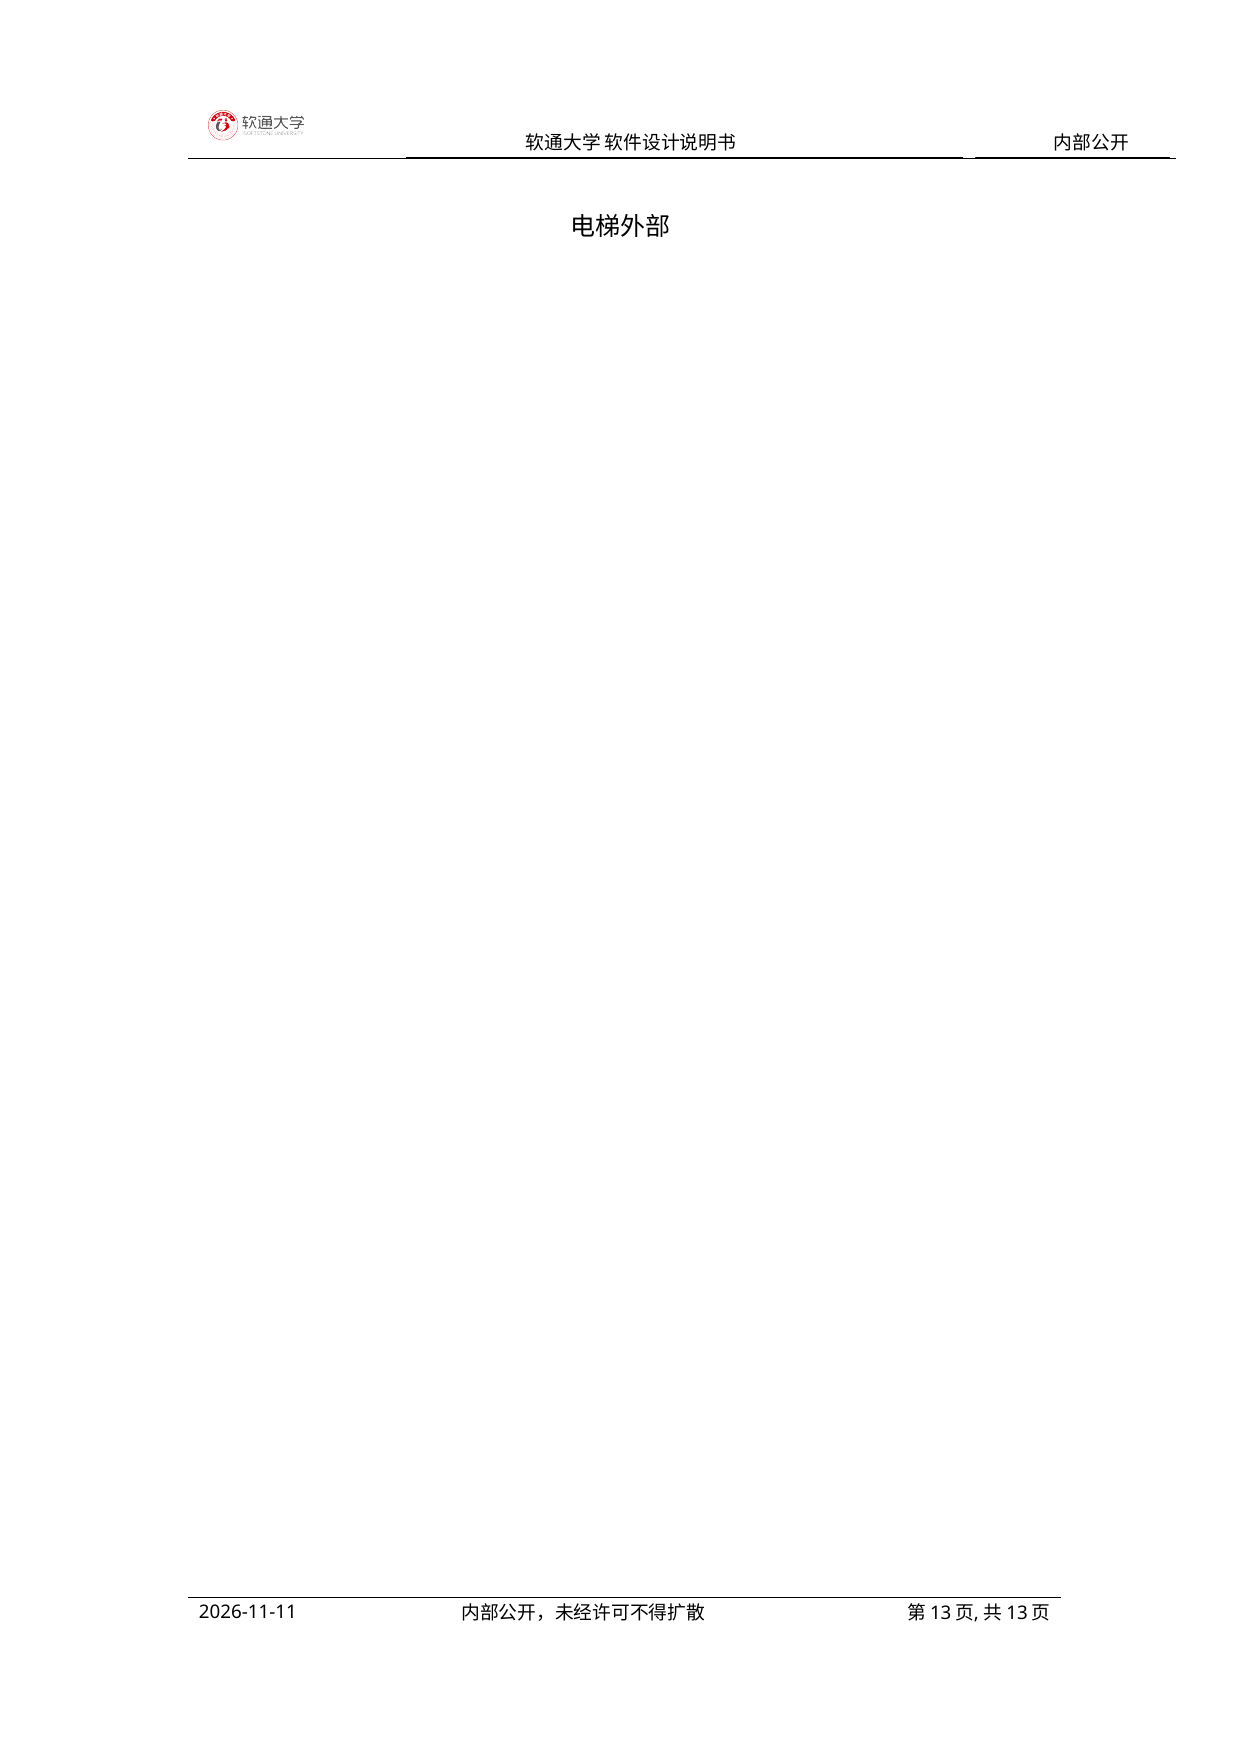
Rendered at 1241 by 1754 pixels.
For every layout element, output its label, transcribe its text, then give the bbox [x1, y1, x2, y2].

picture [193, 88, 319, 159]
text 电梯外部 [187, 192, 1053, 257]
